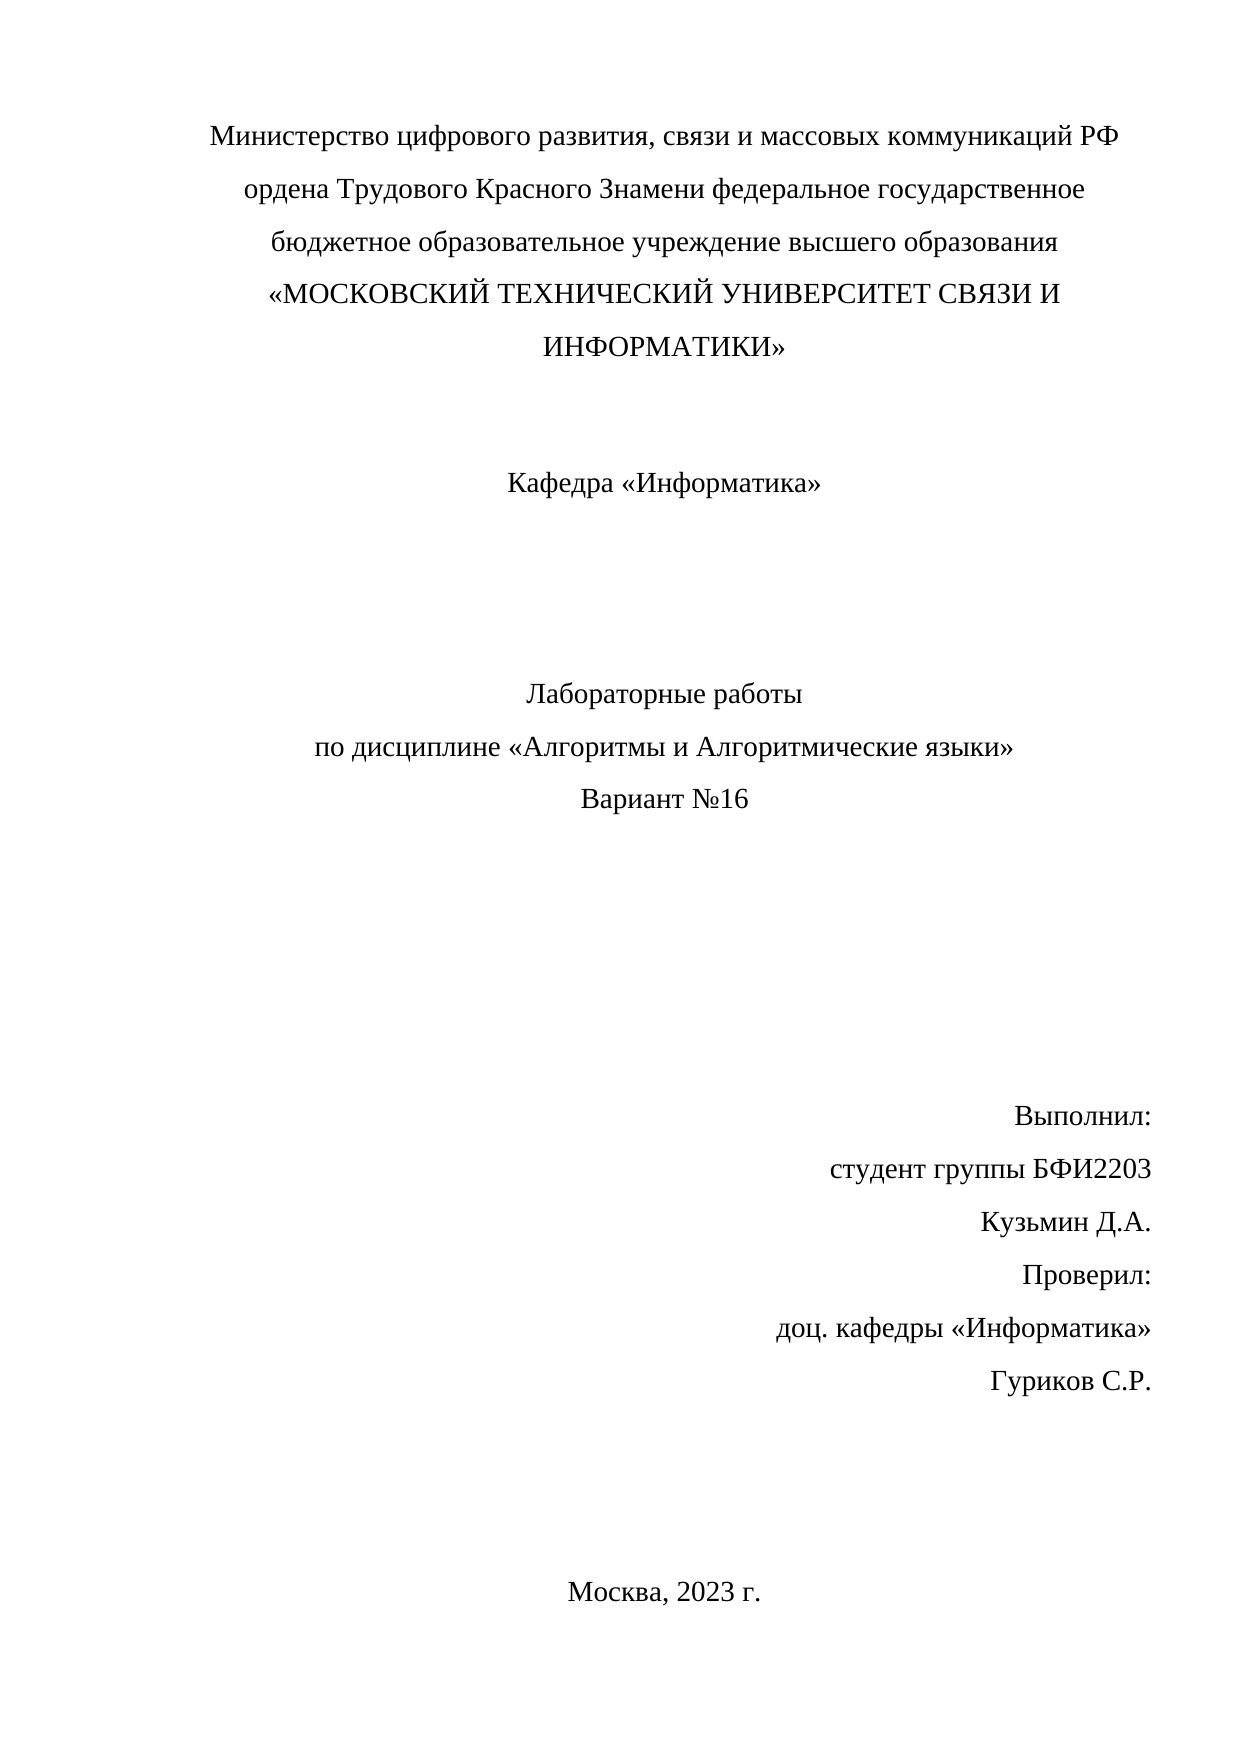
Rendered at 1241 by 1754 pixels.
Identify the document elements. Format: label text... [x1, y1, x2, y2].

text ордена Трудового Красного Знамени федеральное государственное [177, 171, 1152, 204]
text Проверил: [177, 1257, 1152, 1291]
text по дисциплине «Алгоритмы и Алгоритмические языки» [177, 729, 1152, 762]
text бюджетное образовательное учреждение высшего образования [177, 224, 1152, 257]
text студент группы БФИ2203 [177, 1151, 1152, 1185]
text Лабораторные работы [177, 676, 1152, 709]
text доц. кафедры «Информатика» [177, 1310, 1152, 1343]
text Кафедра «Информатика» [177, 465, 1152, 498]
text Министерство цифрового развития, связи и массовых коммуникаций РФ [177, 118, 1152, 152]
text «МОСКОВСКИЙ ТЕХНИЧЕСКИЙ УНИВЕРСИТЕТ СВЯЗИ И [177, 277, 1152, 310]
text Гуриков С.Р. [177, 1363, 1152, 1396]
text Вариант №16 [177, 782, 1152, 815]
text Москва, 2023 г. [177, 1574, 1152, 1607]
text Кузьмин Д.А. [177, 1204, 1152, 1238]
text Выполнил: [177, 1098, 1152, 1132]
text ИНФОРМАТИКИ» [177, 329, 1152, 393]
